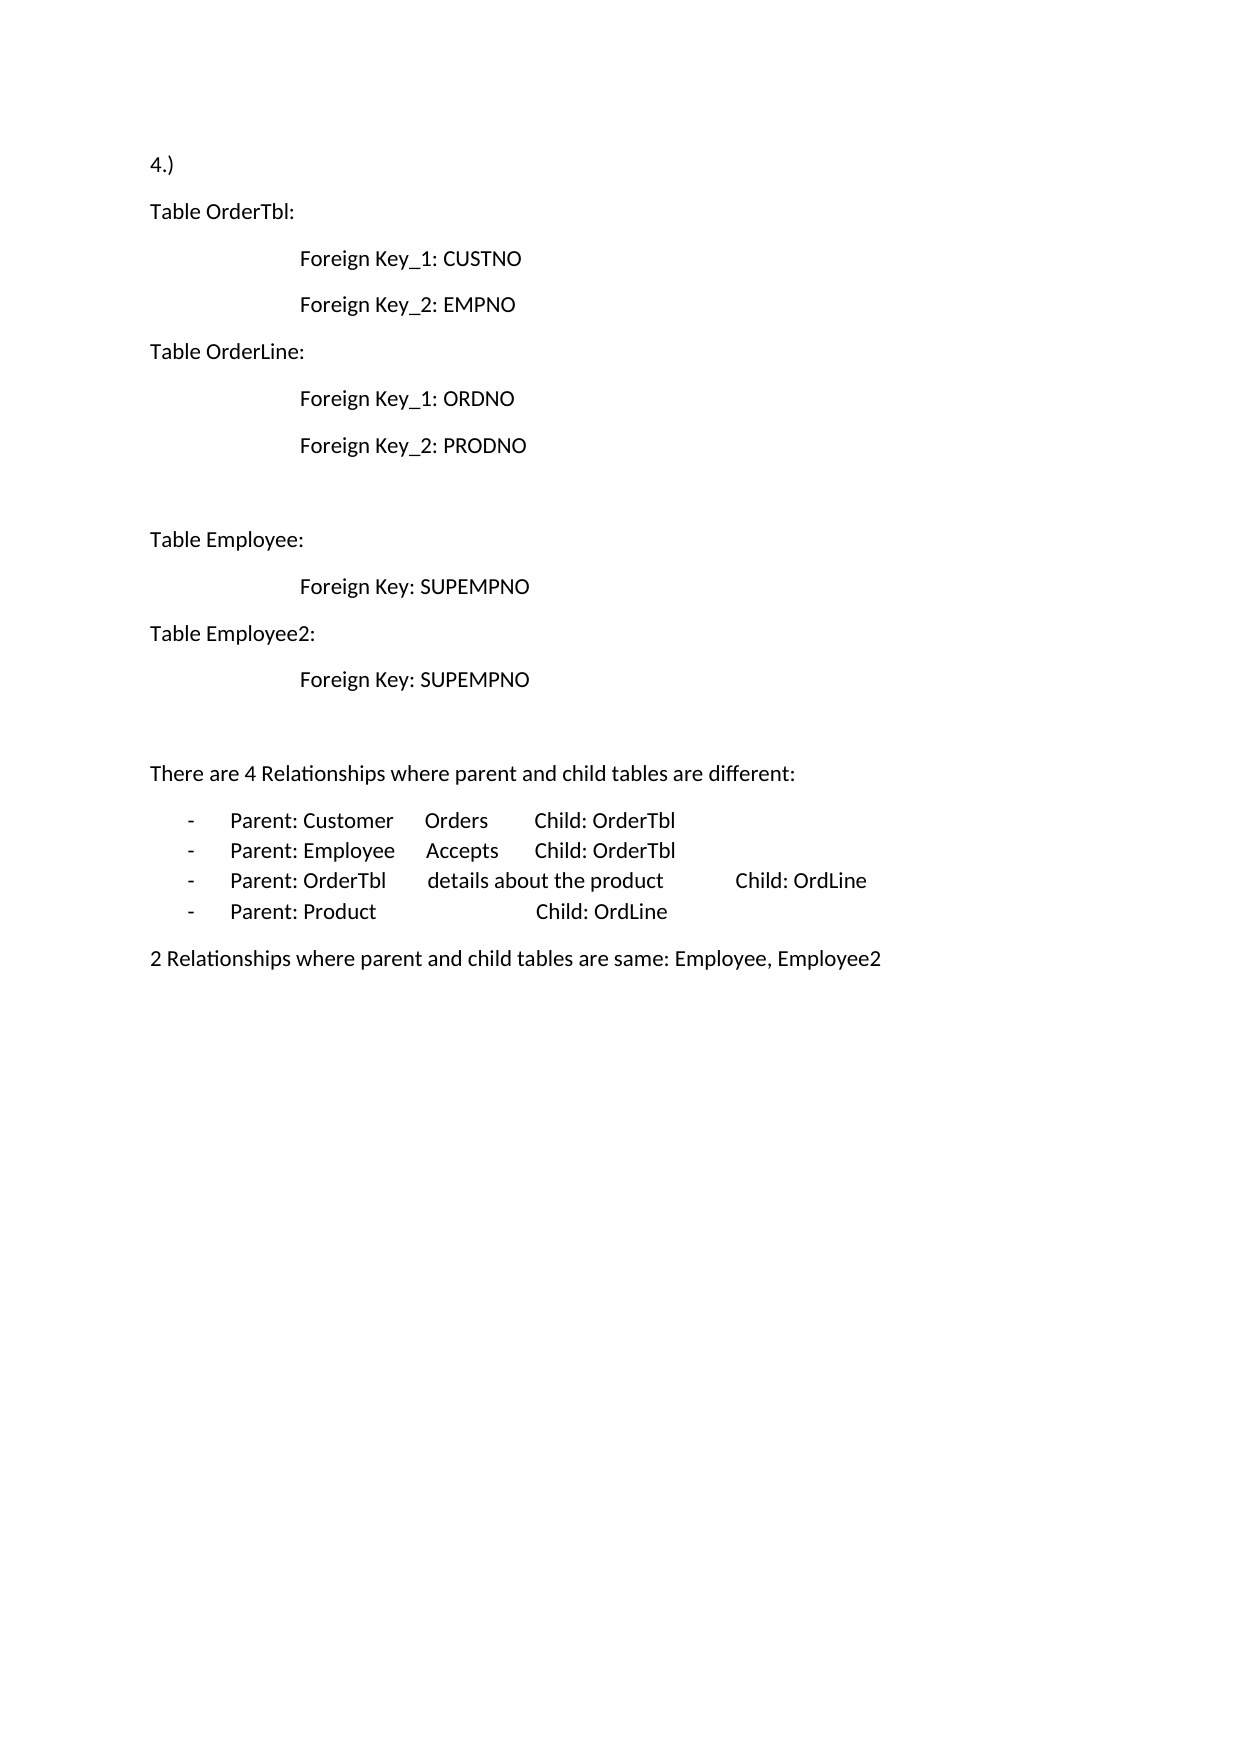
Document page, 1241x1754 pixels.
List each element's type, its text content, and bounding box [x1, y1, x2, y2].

list Parent: Employee Accepts Child: OrderTbl [187, 836, 1090, 864]
text Foreign Key: SUPEMPNO [150, 572, 1090, 600]
text Table OrderTbl: [150, 197, 1090, 225]
list Parent: OrderTbl details about the product Child: OrdLine [187, 867, 1090, 895]
text Foreign Key_1: ORDNO [150, 384, 1090, 412]
list Parent: Customer Orders Child: OrderTbl [187, 806, 1090, 834]
text Table OrderLine: [150, 337, 1090, 366]
text 2 Relationships where parent and child tables are same: Employee, Employee2 [150, 944, 1090, 972]
text Foreign Key_1: CUSTNO [150, 244, 1090, 272]
text Foreign Key: SUPEMPNO [150, 666, 1090, 694]
text Foreign Key_2: EMPNO [150, 291, 1090, 319]
list Parent: Product Child: OrdLine [187, 897, 1090, 925]
text Table Employee: [150, 525, 1090, 553]
text Table Employee2: [150, 619, 1090, 647]
text There are 4 Relationships where parent and child tables are different: [150, 759, 1090, 787]
text 4.) [150, 150, 1090, 178]
text Foreign Key_2: PRODNO [150, 431, 1090, 459]
